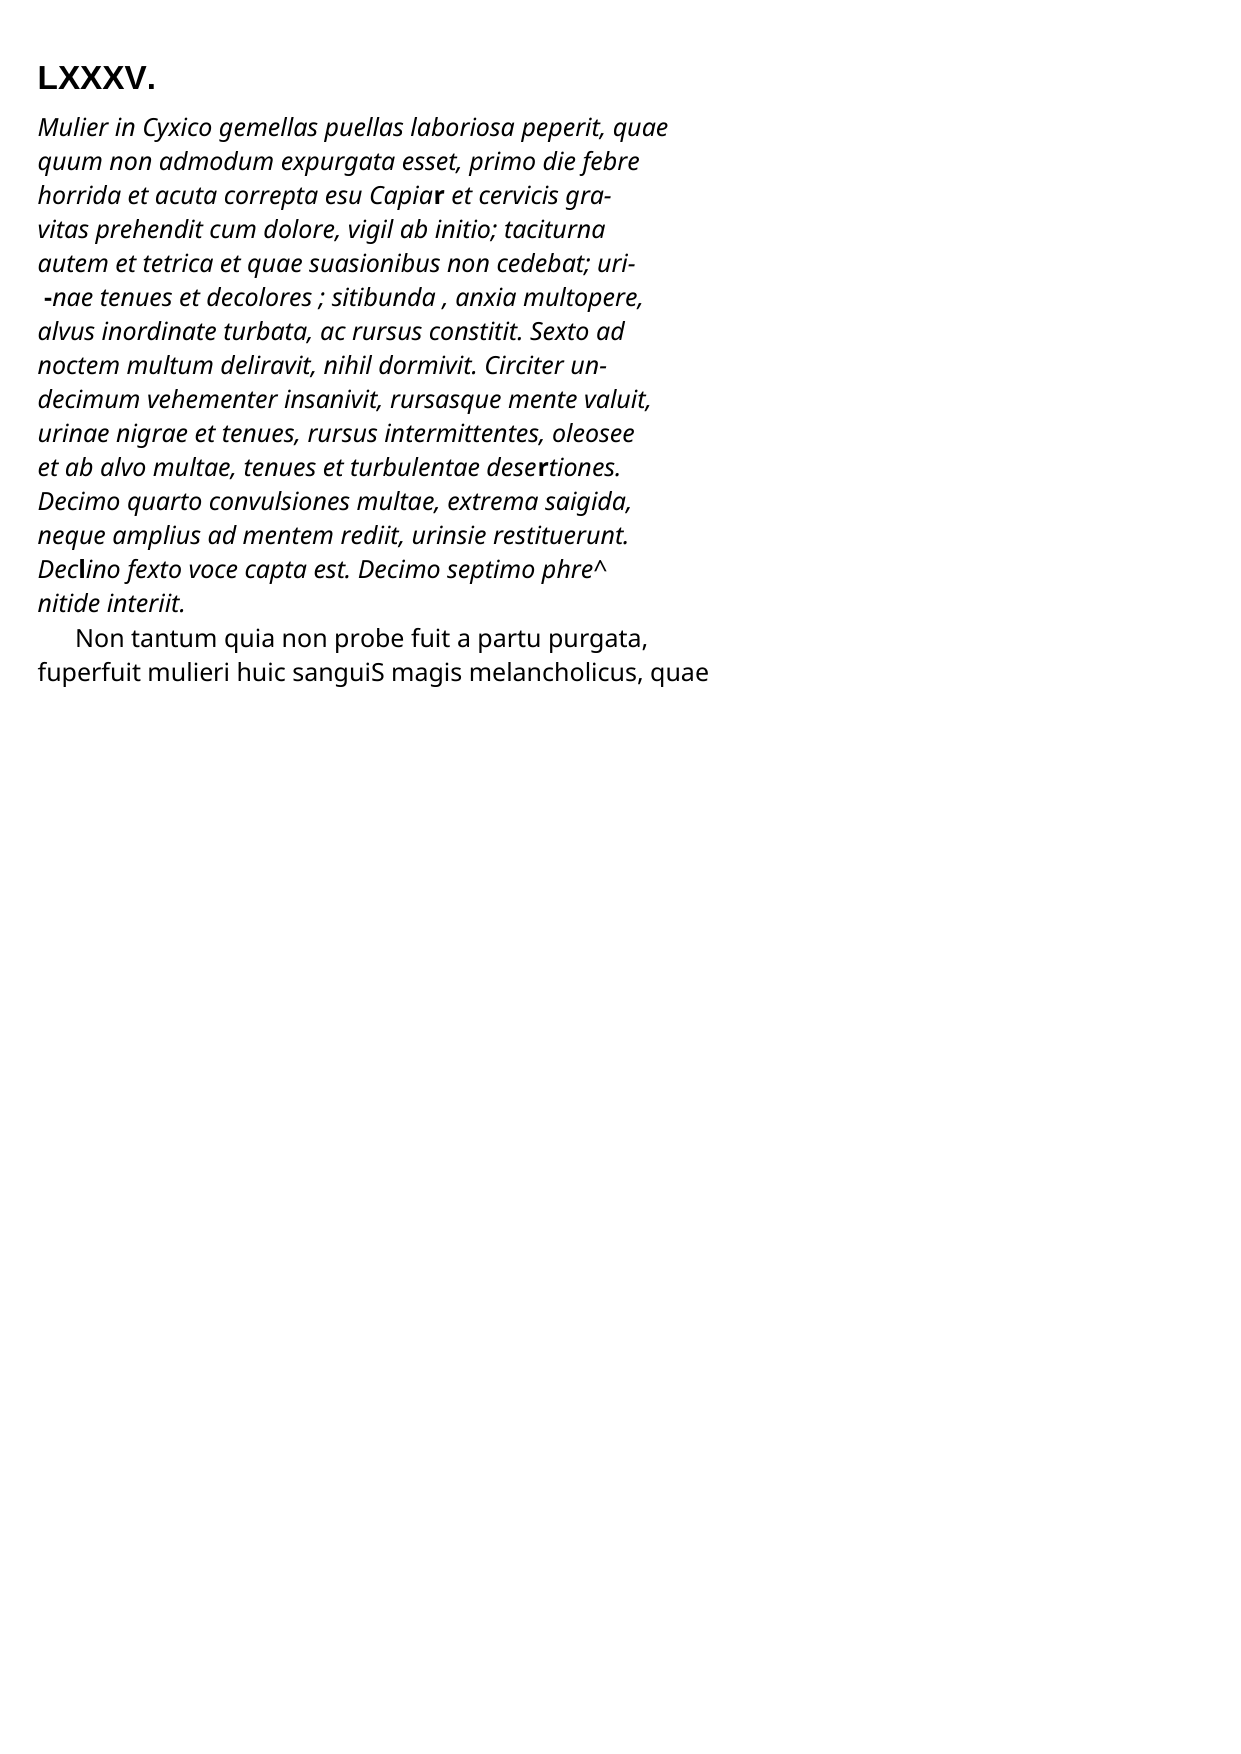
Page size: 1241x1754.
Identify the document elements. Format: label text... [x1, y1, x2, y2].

subtitle LXXXV. [37, 58, 1203, 97]
text Non tantum quia non probe fuit a partu purgata, fuperfuit mulieri huic sanguiS magis melancholicus, quae [37, 620, 1203, 688]
text Mulier in Cyxico gemellas puellas laboriosa peperit, quae quum non admodum expurgata esset, primo die febre horrida et acuta correpta esu Capiar et cervicis gra- vitas prehendit cum dolore, vigil ab initio; taciturna autem et tetrica et quae suasionibus non cedebat; uri- -nae tenues et decolores ; sitibunda , anxia multopere, alvus inordinate turbata, ac rursus constitit. Sexto ad noctem multum deliravit, nihil dormivit. Circiter un- decimum vehementer insanivit, rursasque mente valuit, urinae nigrae et tenues, rursus intermittentes, oleosee et ab alvo multae, tenues et turbulentae desertiones. Decimo quarto convulsiones multae, extrema saigida, neque amplius ad mentem rediit, urinsie restituerunt. Declino fexto voce capta est. Decimo septimo phre^ nitide interiit. [37, 109, 1203, 620]
